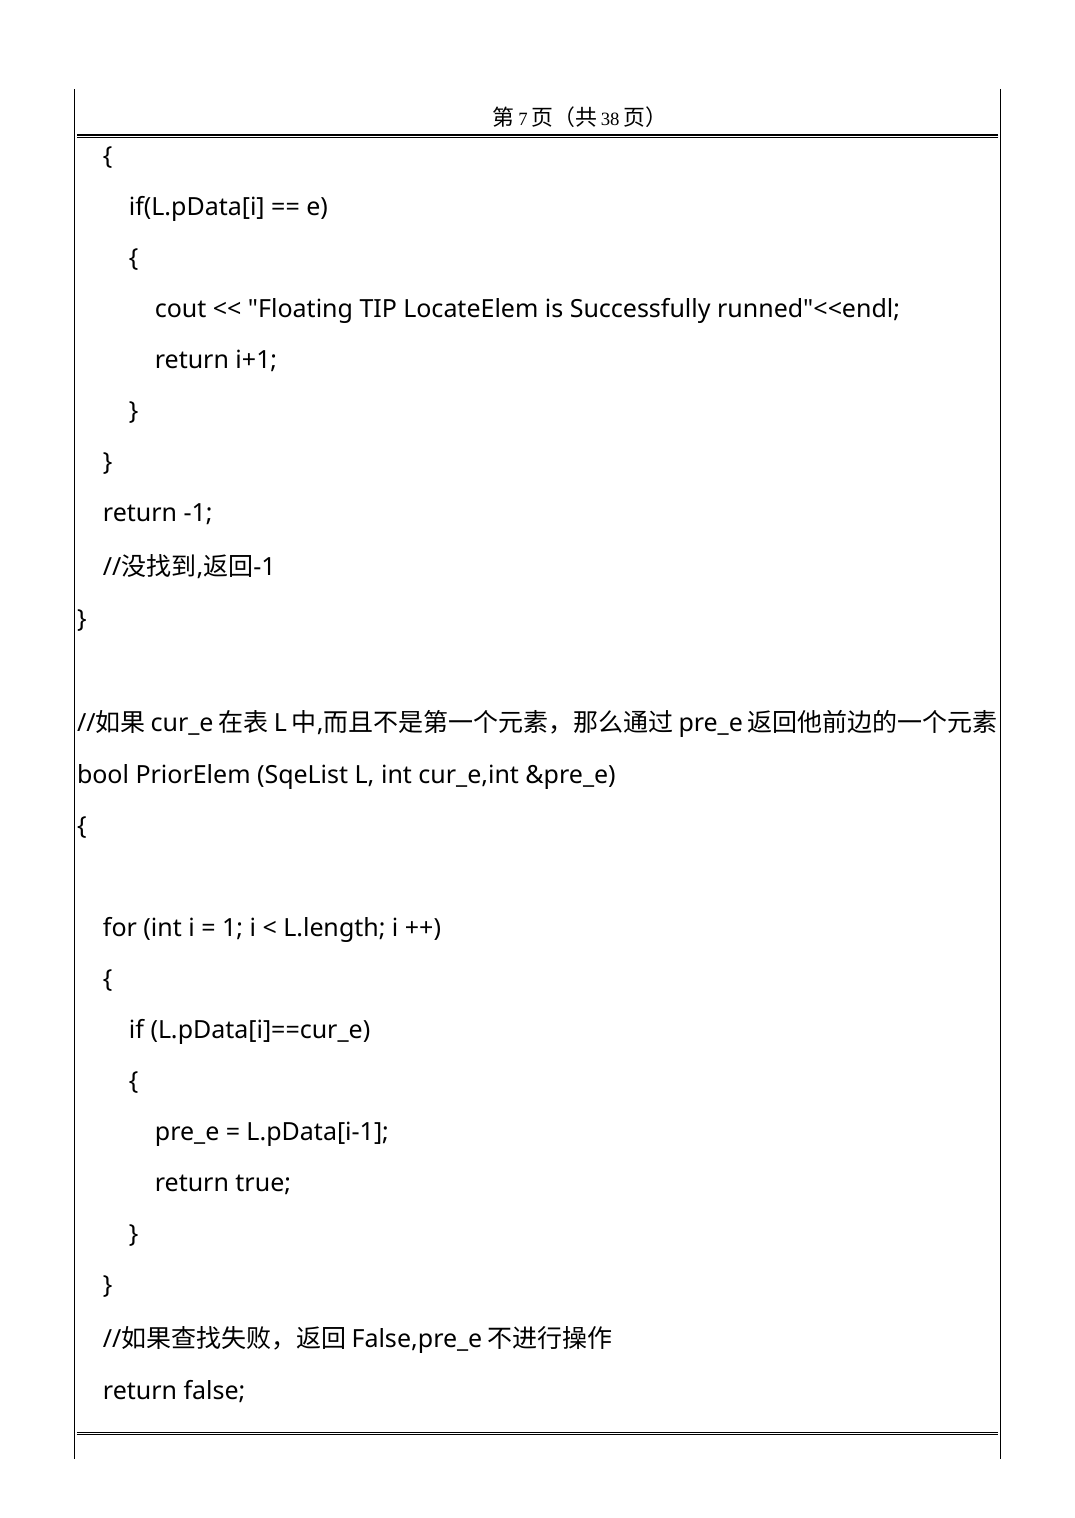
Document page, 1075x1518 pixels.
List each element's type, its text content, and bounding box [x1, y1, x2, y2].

text { [77, 961, 998, 995]
text } [77, 393, 998, 427]
text { [77, 808, 998, 842]
text //没找到,返回-1 [77, 546, 998, 582]
text //如果查找失败，返回False,pre_e不进行操作 [77, 1318, 998, 1354]
text if (L.pData[i]==cur_e) [77, 1012, 998, 1046]
text return true; [77, 1165, 998, 1199]
text for (int i = 1; i < L.length; i ++) [77, 910, 998, 944]
text if(L.pData[i] == e) [77, 189, 998, 223]
text { [77, 138, 998, 172]
text { [77, 240, 998, 274]
text return i+1; [77, 342, 998, 376]
text return -1; [77, 495, 998, 529]
text } [77, 1267, 998, 1301]
text bool PriorElem (SqeList L, int cur_e,int &pre_e) [77, 757, 998, 791]
text return false; [77, 1373, 998, 1407]
text pre_e = L.pData[i-1]; [77, 1114, 998, 1148]
text { [77, 1063, 998, 1097]
text cout << "Floating TIP LocateElem is Successfully runned"<<endl; [77, 291, 998, 325]
text //如果cur_e在表L中,而且不是第一个元素，那么通过pre_e返回他前边的一个元素 [77, 702, 998, 739]
text } [77, 1216, 998, 1250]
text } [77, 600, 998, 634]
text } [77, 444, 998, 478]
